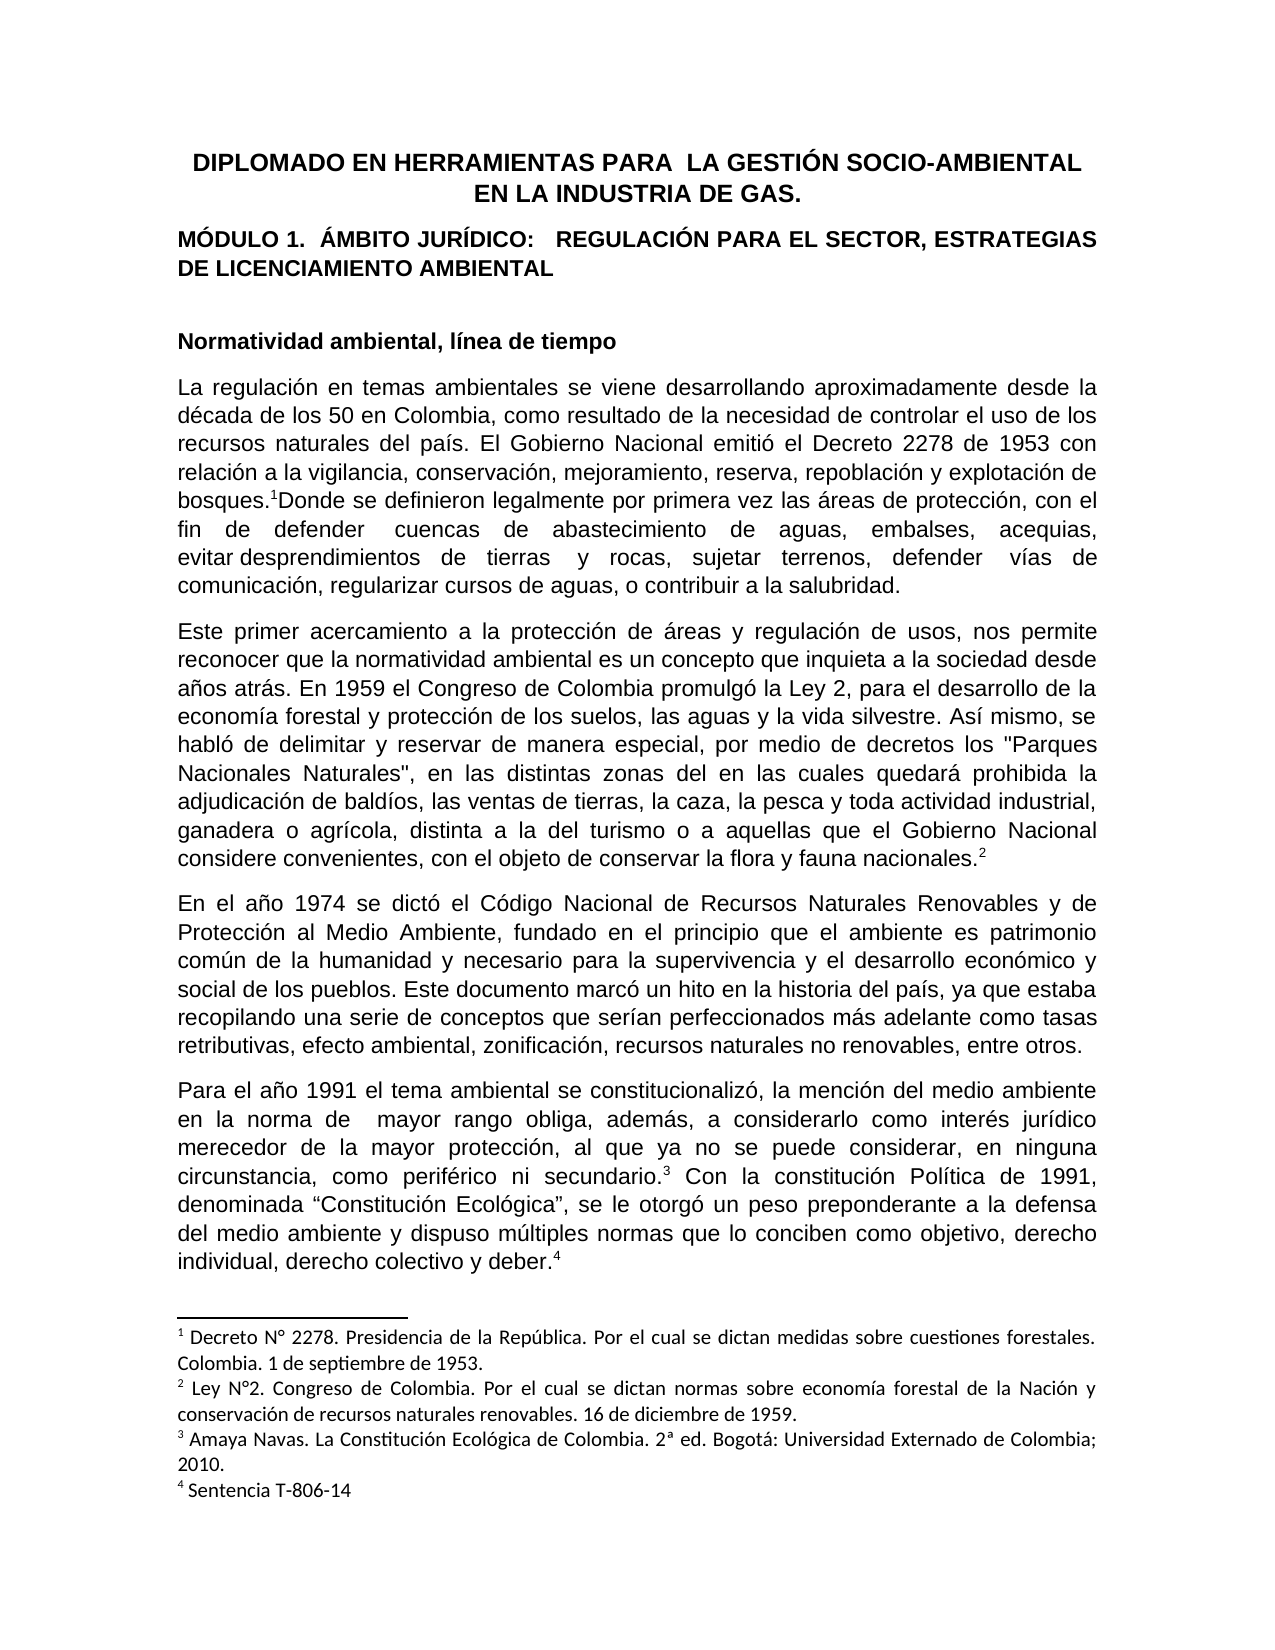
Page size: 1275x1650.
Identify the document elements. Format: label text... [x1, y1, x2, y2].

text La regulación en temas ambientales se viene desarrollando aproximadamente desde la década de los 50 en Colombia, como resultado de la necesidad de controlar el uso de los recursos naturales del país. El Gobierno Nacional emitió el Decreto 2278 de 1953 con relación a la vigilancia, conservación, mejoramiento, reserva, repoblación y explotación de bosques.Donde se definieron legalmente por primera vez las áreas de protección, con el fin de defender cuencas de abastecimiento de aguas, embalses, acequias, evitar desprendimientos de tierras y rocas, sujetar terrenos, defender vías de comunicación, regularizar cursos de aguas, o contribuir a la salubridad. [177, 373, 1098, 599]
text En el año 1974 se dictó el Código Nacional de Recursos Naturales Renovables y de Protección al Medio Ambiente, fundado en el principio que el ambiente es patrimonio común de la humanidad y necesario para la supervivencia y el desarrollo económico y social de los pueblos. Este documento marcó un hito en la historia del país, ya que estaba recopilando una serie de conceptos que serían perfeccionados más adelante como tasas retributivas, efecto ambiental, zonificación, recursos naturales no renovables, entre otros. [177, 890, 1098, 1059]
text Este primer acercamiento a la protección de áreas y regulación de usos, nos permite reconocer que la normatividad ambiental es un concepto que inquieta a la sociedad desde años atrás. En 1959 el Congreso de Colombia promulgó la Ley 2, para el desarrollo de la economía forestal y protección de los suelos, las aguas y la vida silvestre. Así mismo, se habló de delimitar y reservar de manera especial, por medio de decretos los "Parques Nacionales Naturales", en las distintas zonas del en las cuales quedará prohibida la adjudicación de baldíos, las ventas de tierras, la caza, la pesca y toda actividad industrial, ganadera o agrícola, distinta a la del turismo o a aquellas que el Gobierno Nacional considere convenientes, con el objeto de conservar la flora y fauna nacionales. [177, 618, 1098, 871]
text Normatividad ambiental, línea de tiempo [177, 328, 1098, 355]
text DIPLOMADO EN HERRAMIENTAS PARA LA GESTIÓN SOCIO-AMBIENTAL EN LA INDUSTRIA DE GAS. [177, 148, 1098, 207]
text Para el año 1991 el tema ambiental se constitucionalizó, la mención del medio ambiente en la norma de mayor rango obliga, además, a considerarlo como interés jurídico merecedor de la mayor protección, al que ya no se puede considerar, en ninguna circunstancia, como periférico ni secundario. Con la constitución Política de 1991, denominada “Constitución Ecológica”, se le otorgó un peso preponderante a la defensa del medio ambiente y dispuso múltiples normas que lo conciben como objetivo, derecho individual, derecho colectivo y deber. [177, 1077, 1098, 1274]
text MÓDULO 1. ÁMBITO JURÍDICO: REGULACIÓN PARA EL SECTOR, ESTRATEGIAS DE LICENCIAMIENTO AMBIENTAL [177, 226, 1098, 309]
